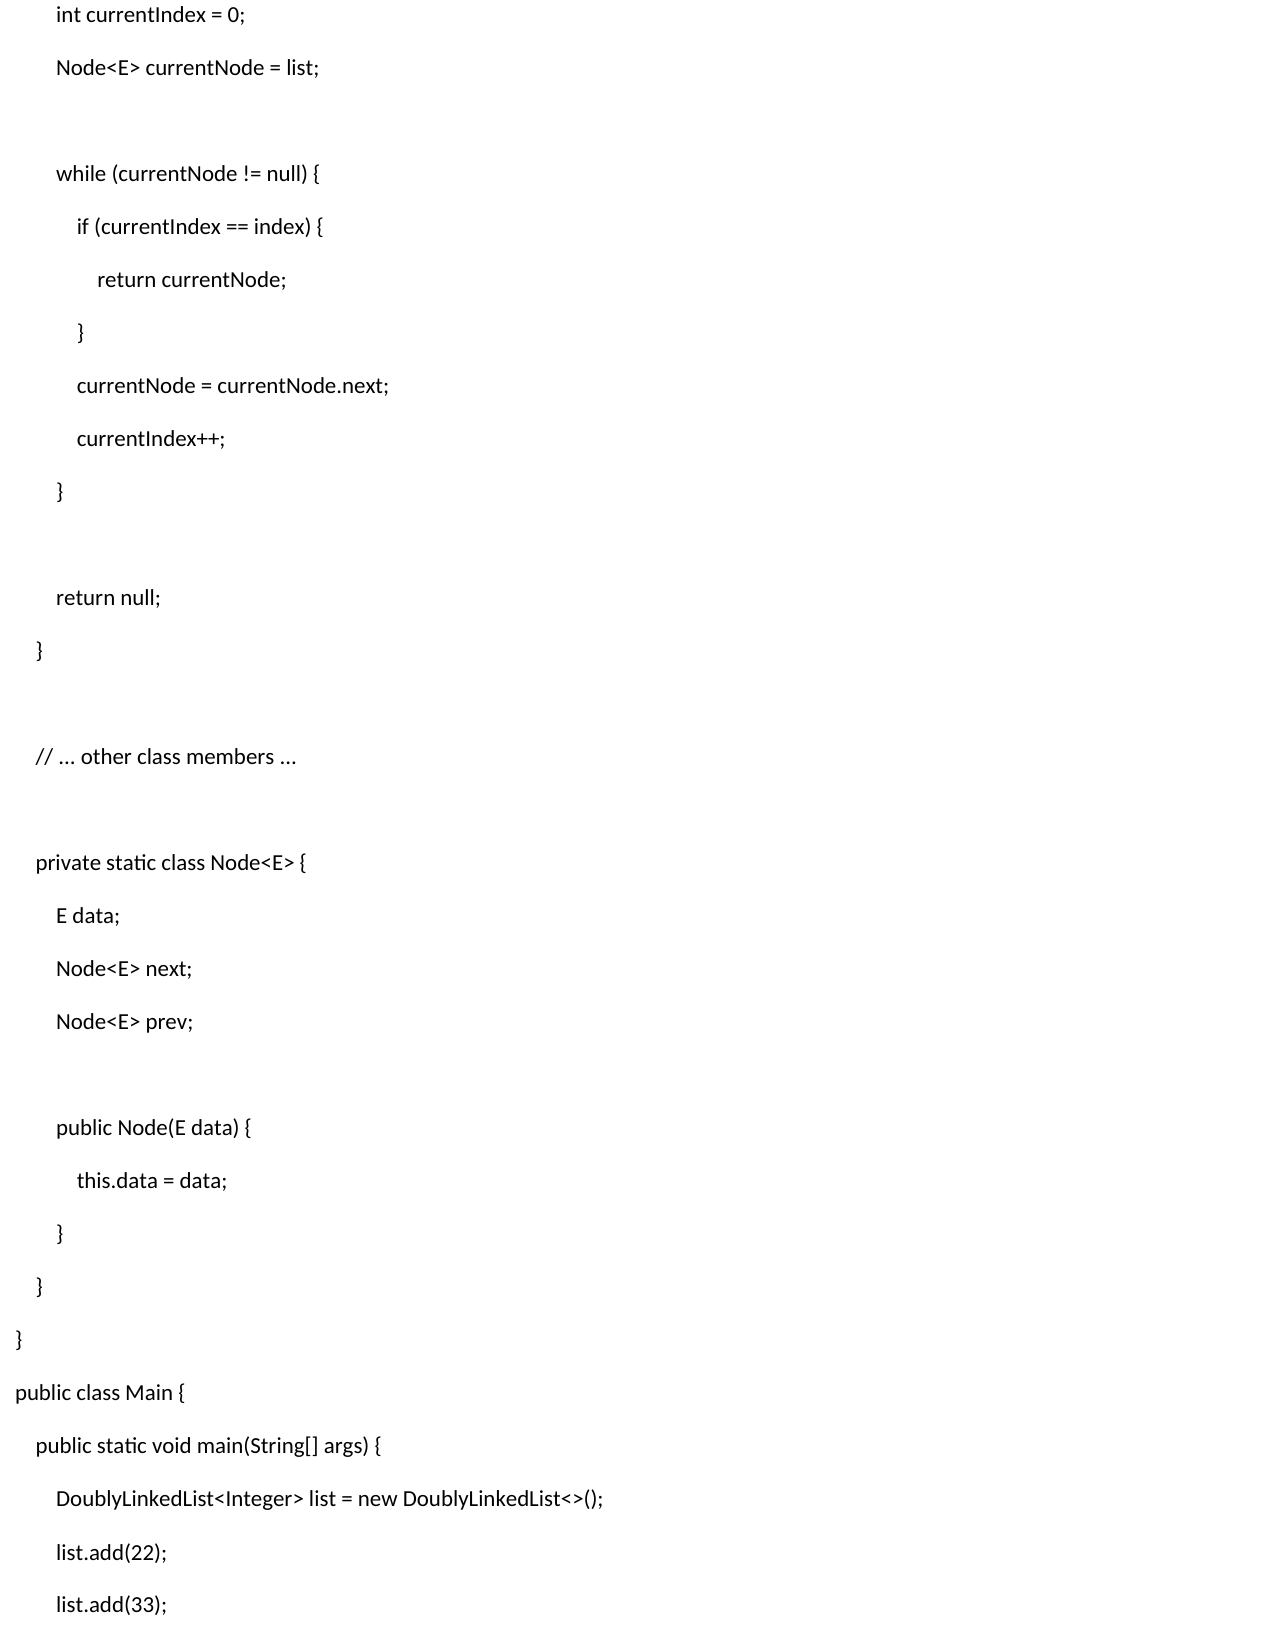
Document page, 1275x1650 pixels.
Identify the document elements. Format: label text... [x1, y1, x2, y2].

text this.data = data; [15, 1166, 1226, 1194]
text private static class Node<E> { [15, 848, 1226, 876]
text DoublyLinkedList<Integer> list = new DoublyLinkedList<>(); [15, 1484, 1226, 1513]
text currentIndex++; [15, 424, 1226, 452]
text // ... other class members ... [15, 742, 1226, 770]
text } [15, 1272, 1226, 1301]
text return null; [15, 583, 1226, 611]
text } [15, 1219, 1226, 1247]
text while (currentNode != null) { [15, 159, 1226, 187]
text currentNode = currentNode.next; [15, 371, 1226, 399]
text if (currentIndex == index) { [15, 212, 1226, 240]
text } [15, 477, 1226, 505]
text return currentNode; [15, 265, 1226, 293]
text public Node(E data) { [15, 1113, 1226, 1141]
text list.add(22); [15, 1538, 1226, 1566]
text } [15, 318, 1226, 346]
text public class Main { [15, 1378, 1226, 1407]
text int currentIndex = 0; [15, 0, 1226, 28]
text list.add(33); [15, 1591, 1226, 1619]
text Node<E> prev; [15, 1007, 1226, 1035]
text } [15, 1326, 1226, 1353]
text public static void main(String[] args) { [15, 1432, 1226, 1459]
text E data; [15, 901, 1226, 929]
text Node<E> currentNode = list; [15, 53, 1226, 81]
text } [15, 636, 1226, 664]
text Node<E> next; [15, 954, 1226, 982]
